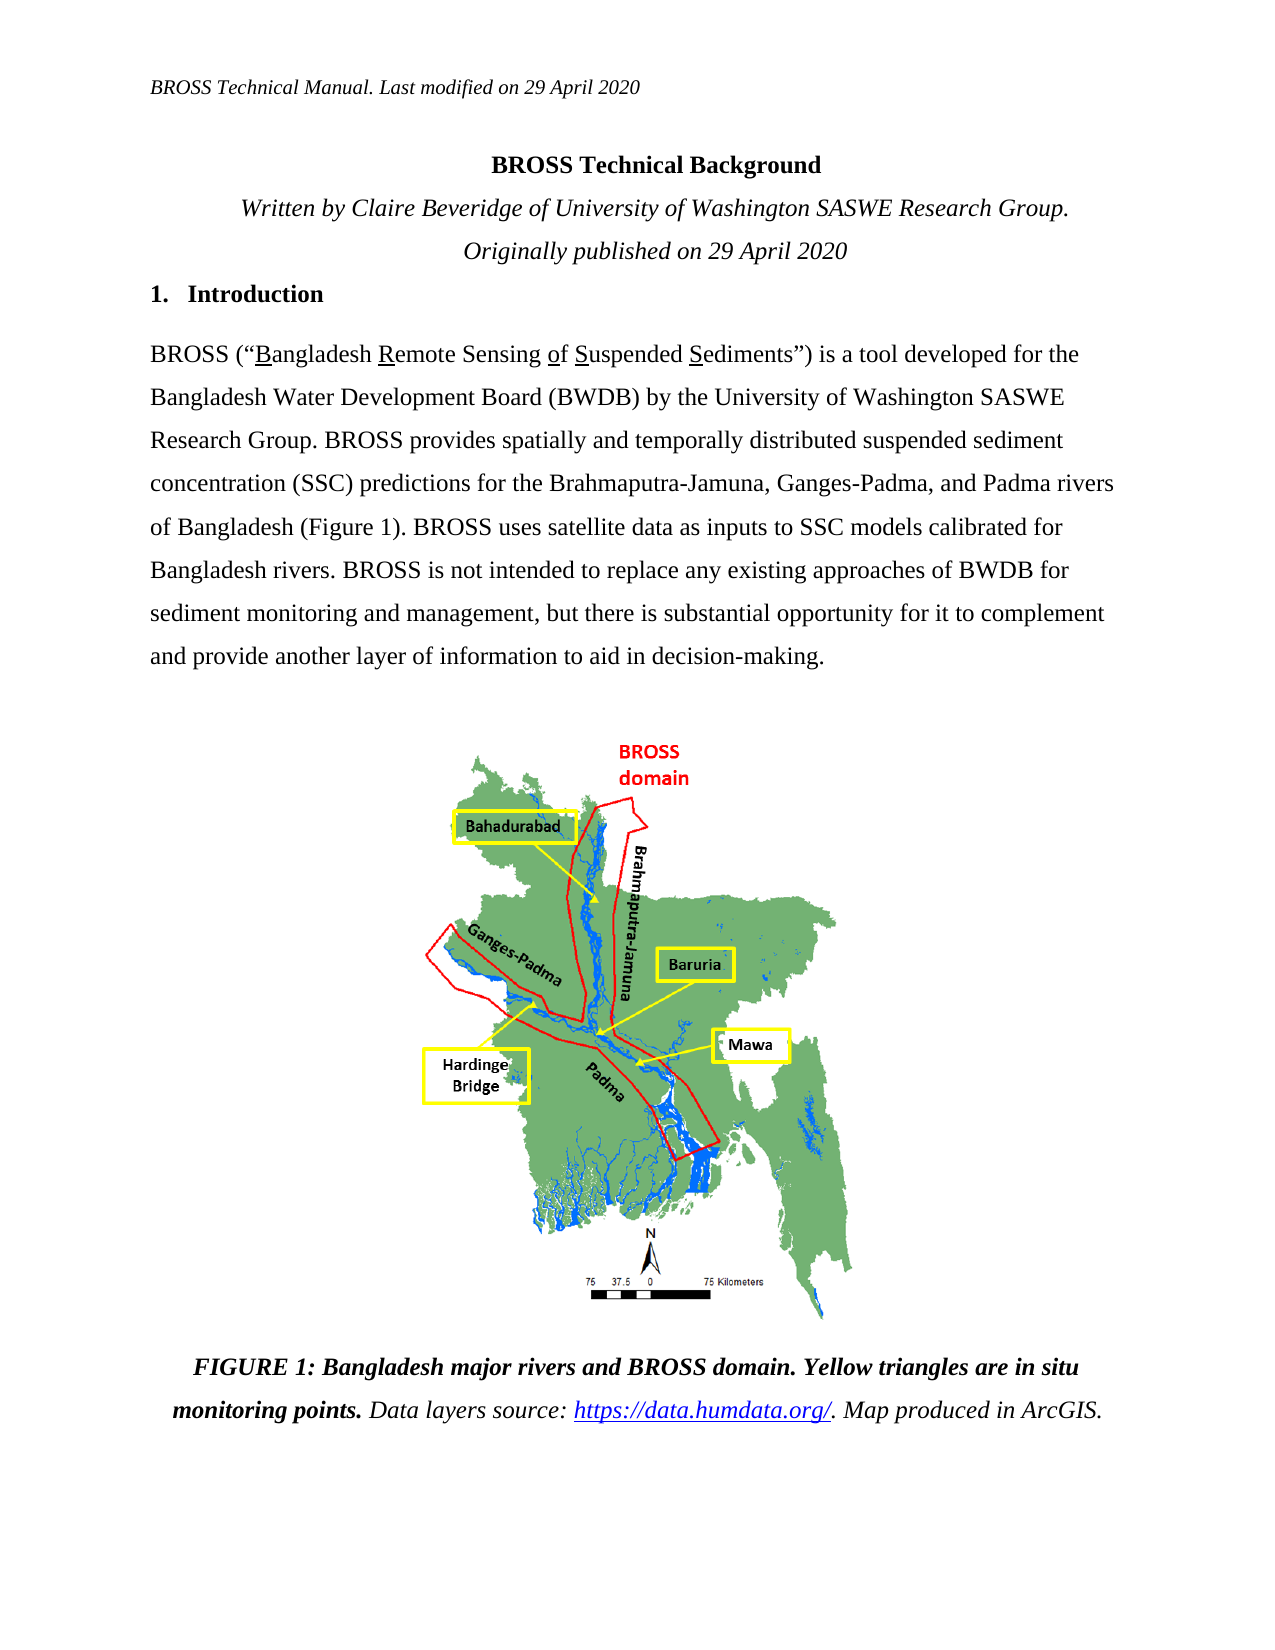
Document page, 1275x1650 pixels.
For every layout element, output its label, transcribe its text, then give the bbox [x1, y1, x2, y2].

list FIGURE 1: Bangladesh major rivers and BROSS domain. Yellow triangles are in situ monitoring points. Data layers source: https://data.humdata.org/. Map produced in ArcGIS. [150, 1352, 1125, 1424]
list Introduction [150, 279, 1125, 308]
list BROSS Technical Background [187, 150, 1125, 179]
text BROSS (“Bangladesh Remote Sensing of Suspended Sediments”) is a tool developed for the Bangladesh Water Development Board (BWDB) by the University of Washington SASWE Research Group. BROSS provides spatially and temporally distributed suspended sediment concentration (SSC) predictions for the Brahmaputra-Jamuna, Ganges-Padma, and Padma rivers of Bangladesh (Figure 1). BROSS uses satellite data as inputs to SSC models calibrated for Bangladesh rivers. BROSS is not intended to replace any existing approaches of BWDB for sediment monitoring and management, but there is substantial opportunity for it to complement and provide another layer of information to aid in decision-making. [150, 339, 1125, 670]
list Written by Claire Beveridge of University of Washington SASWE Research Group. [187, 193, 1125, 222]
picture [419, 700, 856, 1322]
list Originally published on 29 April 2020 [187, 236, 1125, 265]
